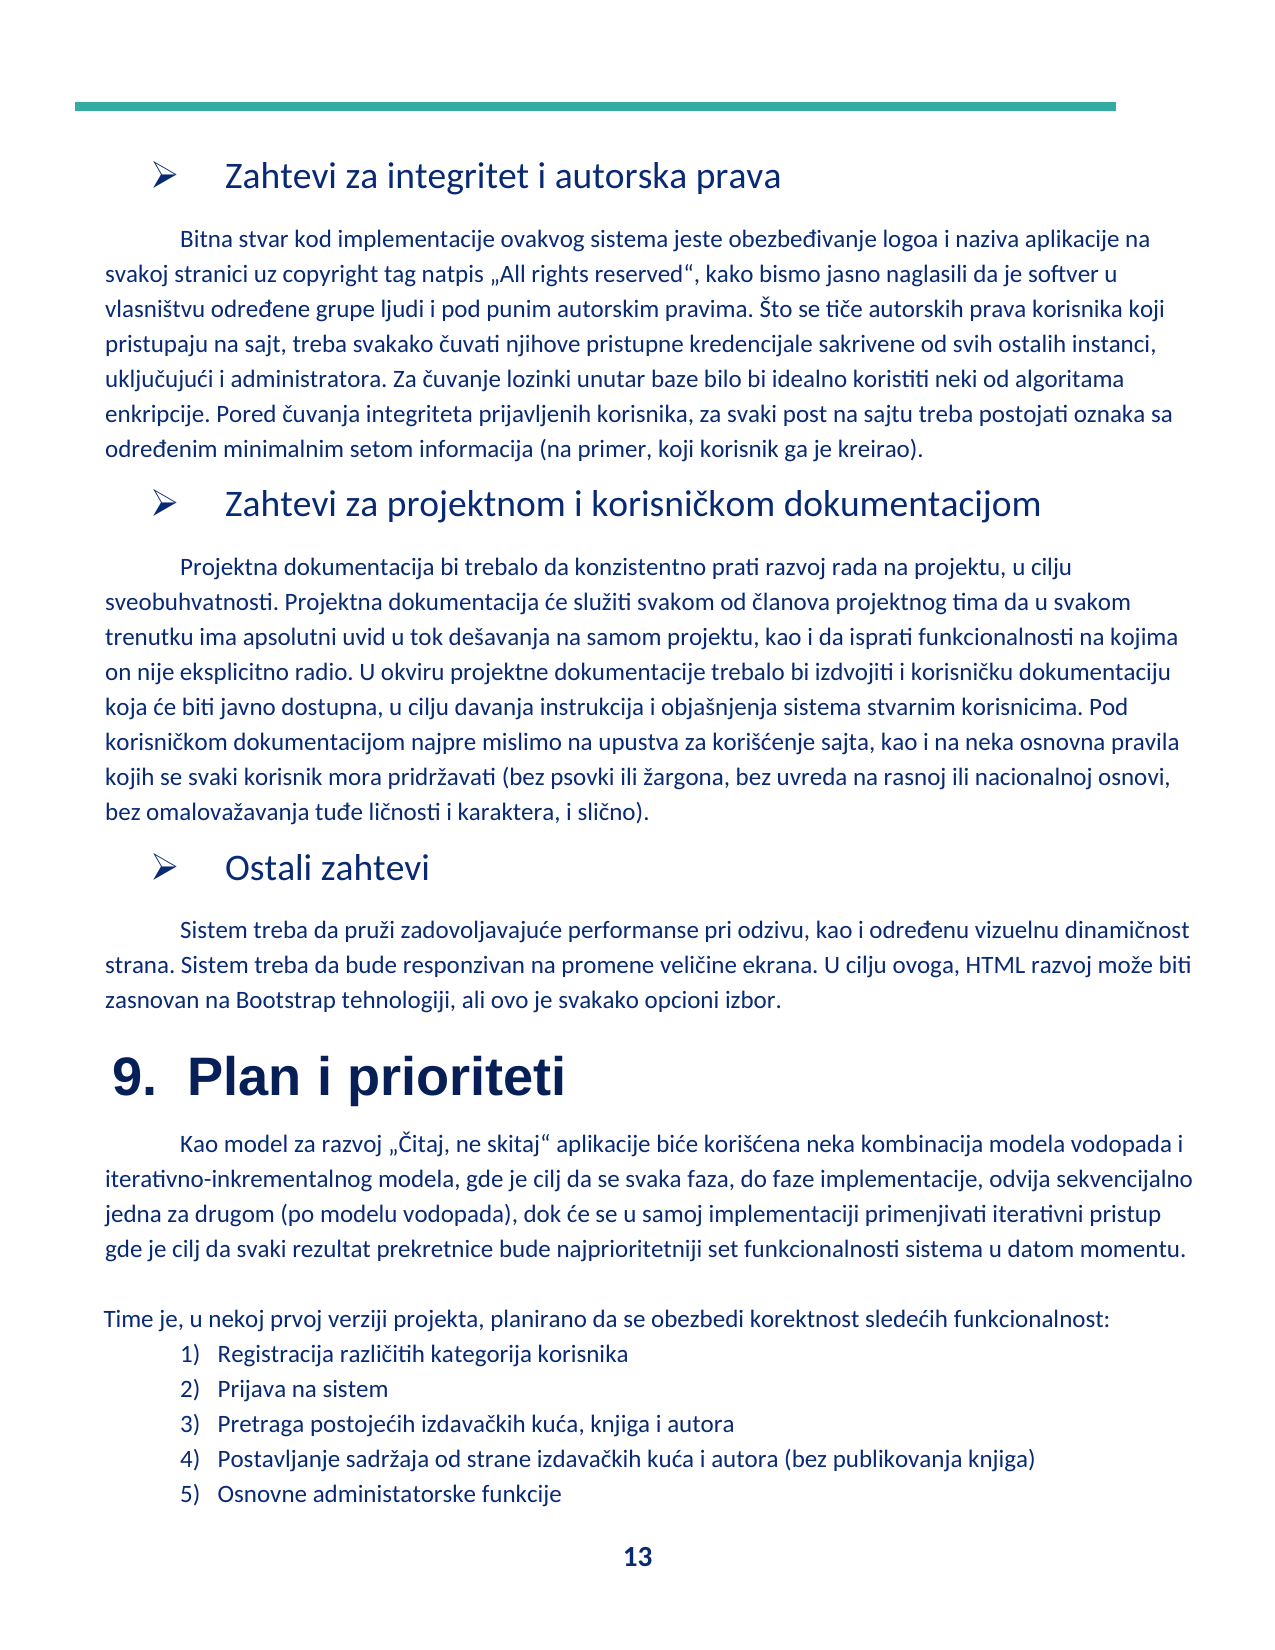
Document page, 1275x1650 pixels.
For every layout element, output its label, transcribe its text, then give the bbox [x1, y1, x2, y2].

subtitle Plan i prioriteti [112, 1044, 1200, 1107]
list Registracija različitih kategorija korisnika [180, 1338, 1200, 1369]
text Time je, u nekoj prvoj verziji projekta, planirano da se obezbedi korektnost sledećih funkcionalnost: [75, 1303, 1200, 1334]
list Postavljanje sadržaja od strane izdavačkih kuća i autora (bez publikovanja knjiga) [180, 1443, 1200, 1474]
subtitle Ostali zahtevi [150, 843, 1200, 889]
text Bitna stvar kod implementacije ovakvog sistema jeste obezbeđivanje logoa i naziva aplikacije na svakoj stranici uz copyright tag natpis „All rights reserved“, kako bismo jasno naglasili da je softver u vlasništvu određene grupe ljudi i pod punim autorskim pravima. Što se tiče autorskih prava korisnika koji pristupaju na sajt, treba svakako čuvati njihove pristupne kredencijale sakrivene od svih ostalih instanci, uključujući i administratora. Za čuvanje lozinki unutar baze bilo bi idealno koristiti neki od algoritama enkripcije. Pored čuvanja integriteta prijavljenih korisnika, za svaki post na sajtu treba postojati oznaka sa određenim minimalnim setom informacija (na primer, koji korisnik ga je kreirao). [105, 223, 1200, 463]
text Projektna dokumentacija bi trebalo da konzistentno prati razvoj rada na projektu, u cilju sveobuhvatnosti. Projektna dokumentacija će služiti svakom od članova projektnog tima da u svakom trenutku ima apsolutni uvid u tok dešavanja na samom projektu, kao i da isprati funkcionalnosti na kojima on nije eksplicitno radio. U okviru projektne dokumentacije trebalo bi izdvojiti i korisničku dokumentaciju koja će biti javno dostupna, u cilju davanja instrukcija i objašnjenja sistema stvarnim korisnicima. Pod korisničkom dokumentacijom najpre mislimo na upustva za korišćenje sajta, kao i na neka osnovna pravila kojih se svaki korisnik mora pridržavati (bez psovki ili žargona, bez uvreda na rasnoj ili nacionalnoj osnovi, bez omalovažavanja tuđe ličnosti i karaktera, i slično). [105, 551, 1200, 827]
text Kao model za razvoj „Čitaj, ne skitaj“ aplikacije biće korišćena neka kombinacija modela vodopada i iterativno-inkrementalnog modela, gde je cilj da se svaka faza, do faze implementacije, odvija sekvencijalno jedna za drugom (po modelu vodopada), dok će se u samoj implementaciji primenjivati iterativni pristup gde je cilj da svaki rezultat prekretnice bude najprioritetniji set funkcionalnosti sistema u datom momentu. [105, 1128, 1200, 1264]
list Pretraga postojećih izdavačkih kuća, knjiga i autora [180, 1408, 1200, 1439]
text Sistem treba da pruži zadovoljavajuće performanse pri odzivu, kao i određenu vizuelnu dinamičnost strana. Sistem treba da bude responzivan na promene veličine ekrana. U cilju ovoga, HTML razvoj može biti zasnovan na Bootstrap tehnologiji, ali ovo je svakako opcioni izbor. [105, 914, 1200, 1015]
list Osnovne administatorske funkcije [180, 1478, 1200, 1509]
subtitle Zahtevi za projektnom i korisničkom dokumentacijom [150, 480, 1200, 526]
list Prijava na sistem [180, 1373, 1200, 1404]
subtitle Zahtevi za integritet i autorska prava [150, 152, 1200, 198]
